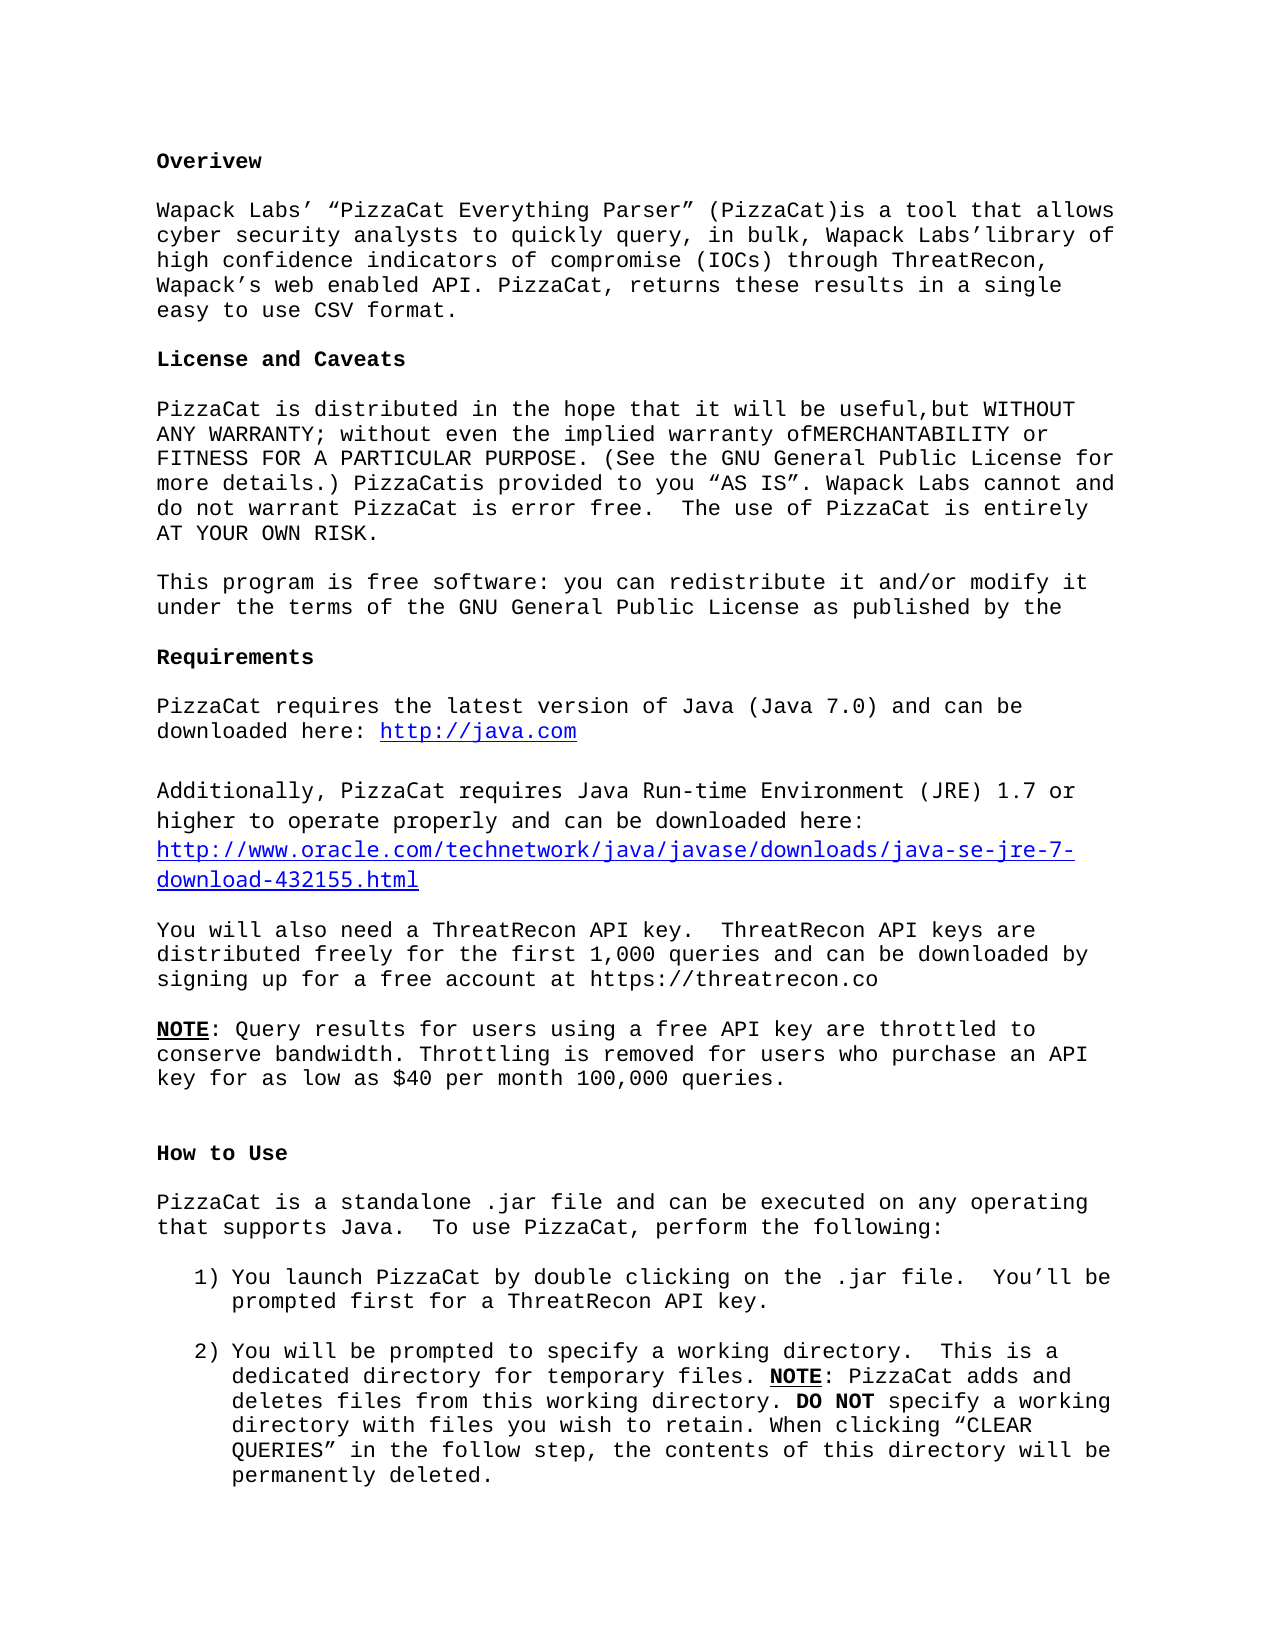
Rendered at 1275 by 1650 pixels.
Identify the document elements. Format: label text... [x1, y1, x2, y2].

text PizzaCat is a standalone .jar file and can be executed on any operating that supports Java. To use PizzaCat, perform the following: [156, 1191, 1118, 1241]
text Additionally, PizzaCat requires Java Run-time Environment (JRE) 1.7 or higher to operate properly and can be downloaded here: http://www.oracle.com/technetwork/java/javase/downloads/java-se-jre-7-download-432155.html [156, 775, 1118, 894]
list You launch PizzaCat by double clicking on the .jar file. You’ll be prompted first for a ThreatRecon API key. [194, 1266, 1118, 1315]
text You will also need a ThreatRecon API key. ThreatRecon API keys are distributed freely for the first 1,000 queries and can be downloaded by signing up for a free account at https://threatrecon.co [156, 919, 1118, 993]
text This program is free software: you can redistribute it and/or modify it under the terms of the GNU General Public License as published by the [156, 571, 1118, 621]
text Overivew [156, 150, 1118, 175]
text NOTE: Query results for users using a free API key are throttled to conserve bandwidth. Throttling is removed for users who purchase an API key for as low as $40 per month 100,000 queries. [156, 1018, 1118, 1092]
text PizzaCat requires the latest version of Java (Java 7.0) and can be downloaded here: http://java.com [156, 695, 1118, 745]
text Requirements [156, 646, 1118, 671]
text How to Use [156, 1142, 1118, 1167]
text PizzaCat is distributed in the hope that it will be useful,but WITHOUT ANY WARRANTY; without even the implied warranty ofMERCHANTABILITY or FITNESS FOR A PARTICULAR PURPOSE. (See the GNU General Public License for more details.) PizzaCatis provided to you “AS IS”. Wapack Labs cannot and do not warrant PizzaCat is error free. The use of PizzaCat is entirely AT YOUR OWN RISK. [156, 398, 1118, 547]
list You will be prompted to specify a working directory. This is a dedicated directory for temporary files. NOTE: PizzaCat adds and deletes files from this working directory. DO NOT specify a working directory with files you wish to retain. When clicking “CLEAR QUERIES” in the follow step, the contents of this directory will be permanently deleted. [194, 1340, 1118, 1489]
text Wapack Labs’ “PizzaCat Everything Parser” (PizzaCat)is a tool that allows cyber security analysts to quickly query, in bulk, Wapack Labs’library of high confidence indicators of compromise (IOCs) through ThreatRecon, Wapack’s web enabled API. PizzaCat, returns these results in a single easy to use CSV format. [156, 199, 1118, 323]
text License and Caveats [156, 348, 1118, 373]
